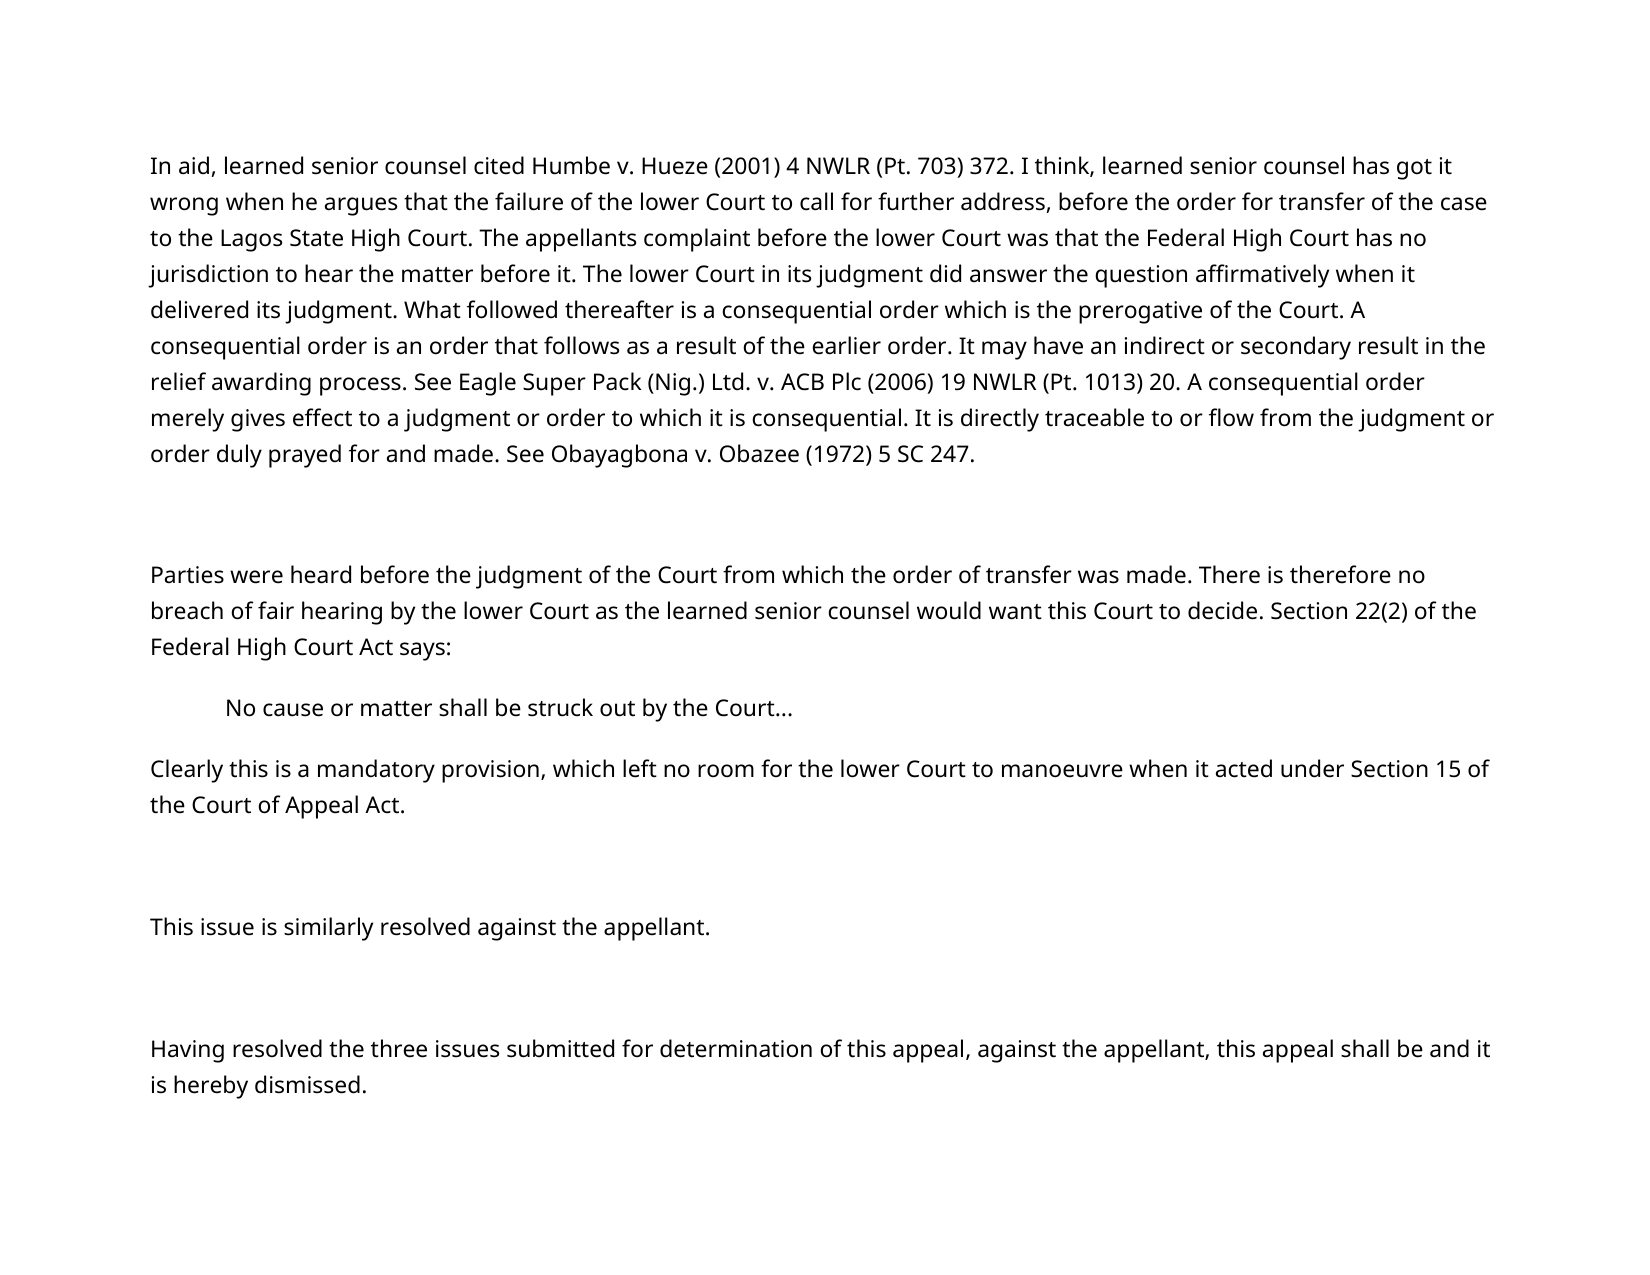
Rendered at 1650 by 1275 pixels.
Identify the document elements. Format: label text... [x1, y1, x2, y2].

text Parties were heard before the judgment of the Court from which the order of transfer was made. There is therefore no breach of fair hearing by the lower Court as the learned senior counsel would want this Court to decide. Section 22(2) of the Federal High Court Act says: [150, 559, 1500, 662]
text This issue is similarly resolved against the appellant. [150, 911, 1500, 942]
text No cause or matter shall be struck out by the Court... [150, 692, 1500, 723]
text Clearly this is a mandatory provision, which left no room for the lower Court to manoeuvre when it acted under Section 15 of the Court of Appeal Act. [150, 753, 1500, 820]
text Having resolved the three issues submitted for determination of this appeal, against the appellant, this appeal shall be and it is hereby dismissed. [150, 1033, 1500, 1100]
text In aid, learned senior counsel cited Humbe v. Hueze (2001) 4 NWLR (Pt. 703) 372. I think, learned senior counsel has got it wrong when he argues that the failure of the lower Court to call for further address, before the order for transfer of the case to the Lagos State High Court. The appellants complaint before the lower Court was that the Federal High Court has no jurisdiction to hear the matter before it. The lower Court in its judgment did answer the question affirmatively when it delivered its judgment. What followed thereafter is a consequential order which is the prerogative of the Court. A consequential order is an order that follows as a result of the earlier order. It may have an indirect or secondary result in the relief awarding process. See Eagle Super Pack (Nig.) Ltd. v. ACB Plc (2006) 19 NWLR (Pt. 1013) 20. A consequential order merely gives effect to a judgment or order to which it is consequential. It is directly traceable to or flow from the judgment or order duly prayed for and made. See Obayagbona v. Obazee (1972) 5 SC 247. [150, 150, 1500, 469]
